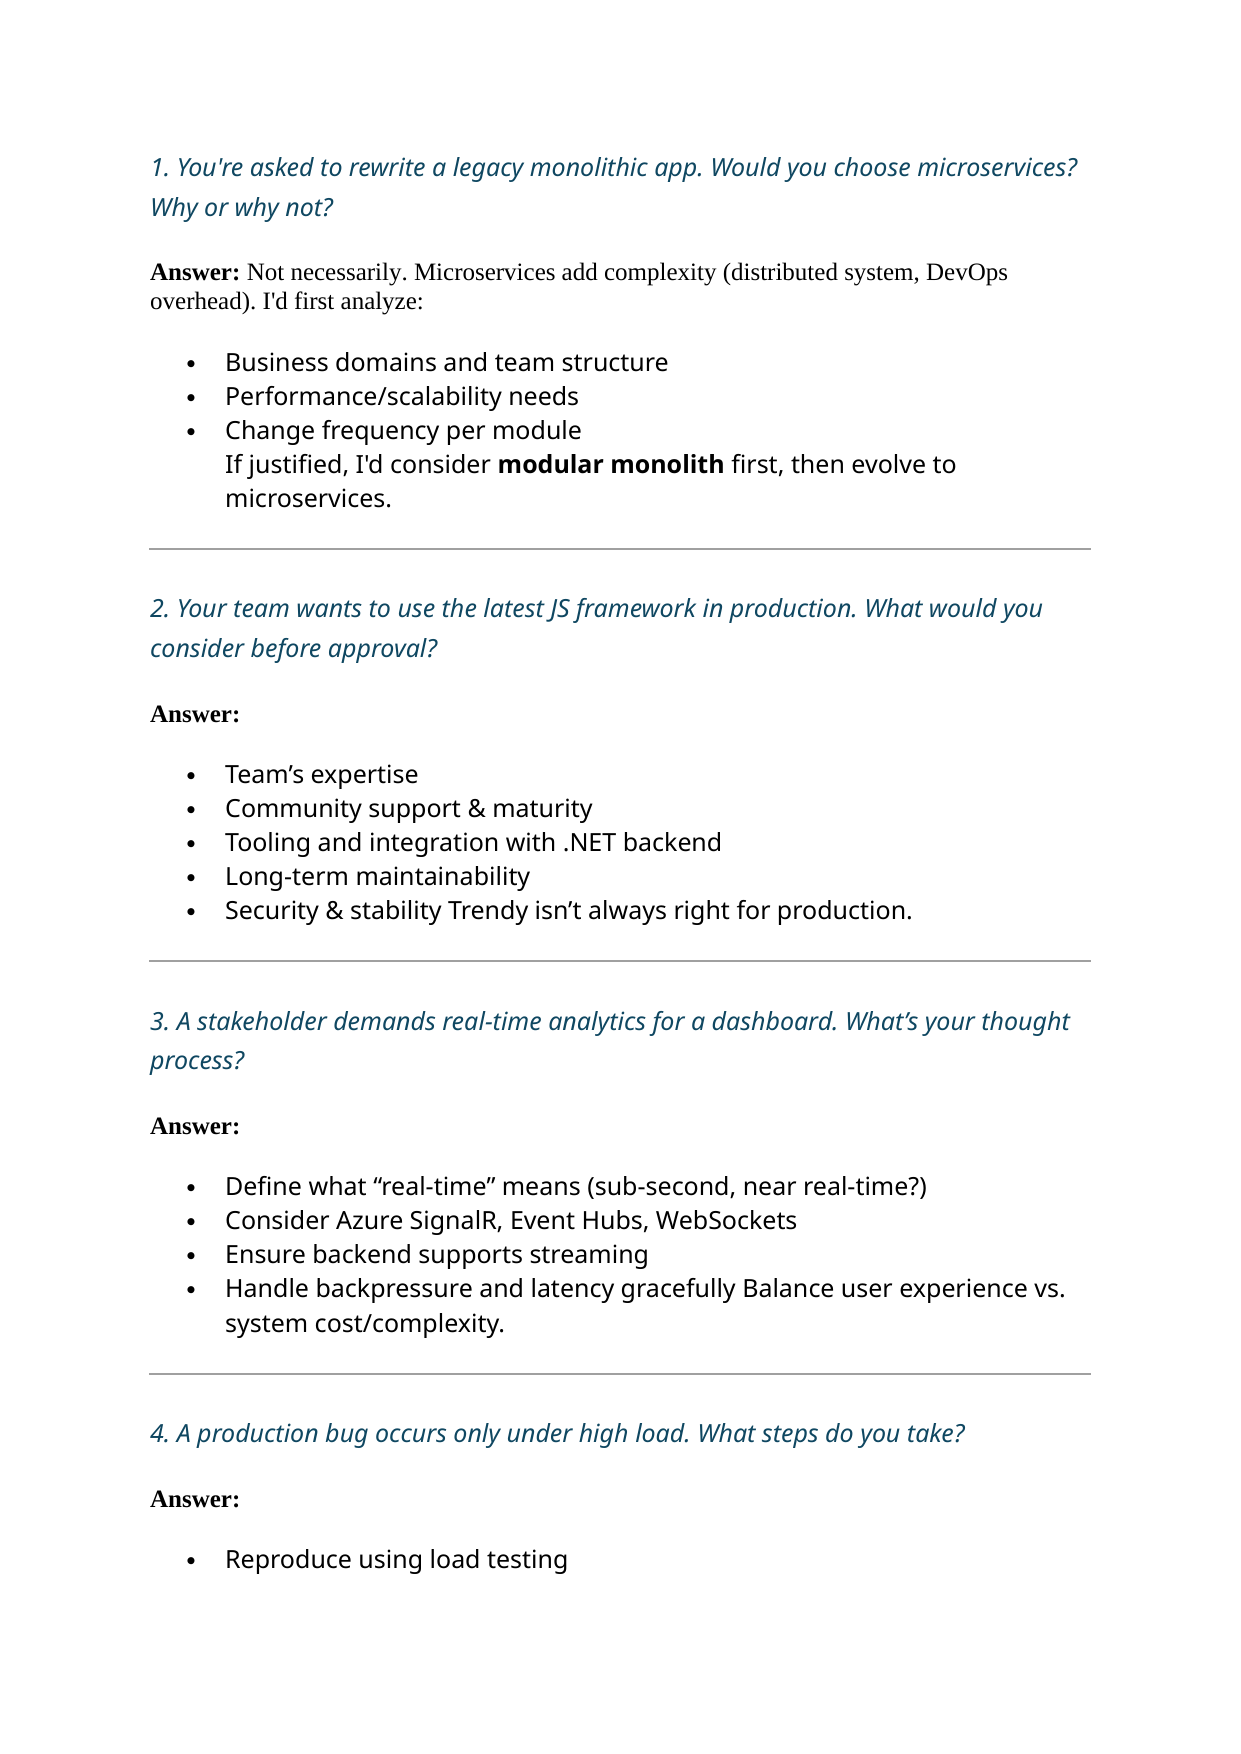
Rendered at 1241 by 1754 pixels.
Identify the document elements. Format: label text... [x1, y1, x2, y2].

list Security & stability Trendy isn’t always right for production. [187, 893, 1090, 927]
list Team’s expertise [187, 757, 1090, 791]
text Answer: Not necessarily. Microservices add complexity (distributed system, DevOps overhead). I'd first analyze: [150, 257, 1090, 315]
subtitle 1. You're asked to rewrite a legacy monolithic app. Would you choose microservices? Why or why not? [150, 150, 1090, 223]
list Ensure backend supports streaming [187, 1237, 1090, 1271]
text Answer: [150, 699, 1090, 727]
list Define what “real-time” means (sub-second, near real-time?) [187, 1169, 1090, 1203]
text Answer: [150, 1484, 1090, 1513]
subtitle 2. Your team wants to use the latest JS framework in production. What would you consider before approval? [150, 591, 1090, 664]
list Change frequency per module If justified, I'd consider modular monolith first, then evolve to microservices. [187, 412, 1090, 514]
list Consider Azure SignalR, Event Hubs, WebSockets [187, 1203, 1090, 1237]
list Handle backpressure and latency gracefully Balance user experience vs. system cost/complexity. [187, 1271, 1090, 1339]
list Performance/scalability needs [187, 378, 1090, 412]
subtitle 3. A stakeholder demands real-time analytics for a dashboard. What’s your thought process? [150, 1003, 1090, 1077]
subtitle 4. A production bug occurs only under high load. What steps do you take? [150, 1416, 1090, 1450]
list Business domains and team structure [187, 344, 1090, 378]
list Community support & maturity [187, 791, 1090, 825]
list Long-term maintainability [187, 859, 1090, 893]
list Reproduce using load testing [187, 1542, 1090, 1576]
text Answer: [150, 1111, 1090, 1140]
list Tooling and integration with .NET backend [187, 825, 1090, 859]
